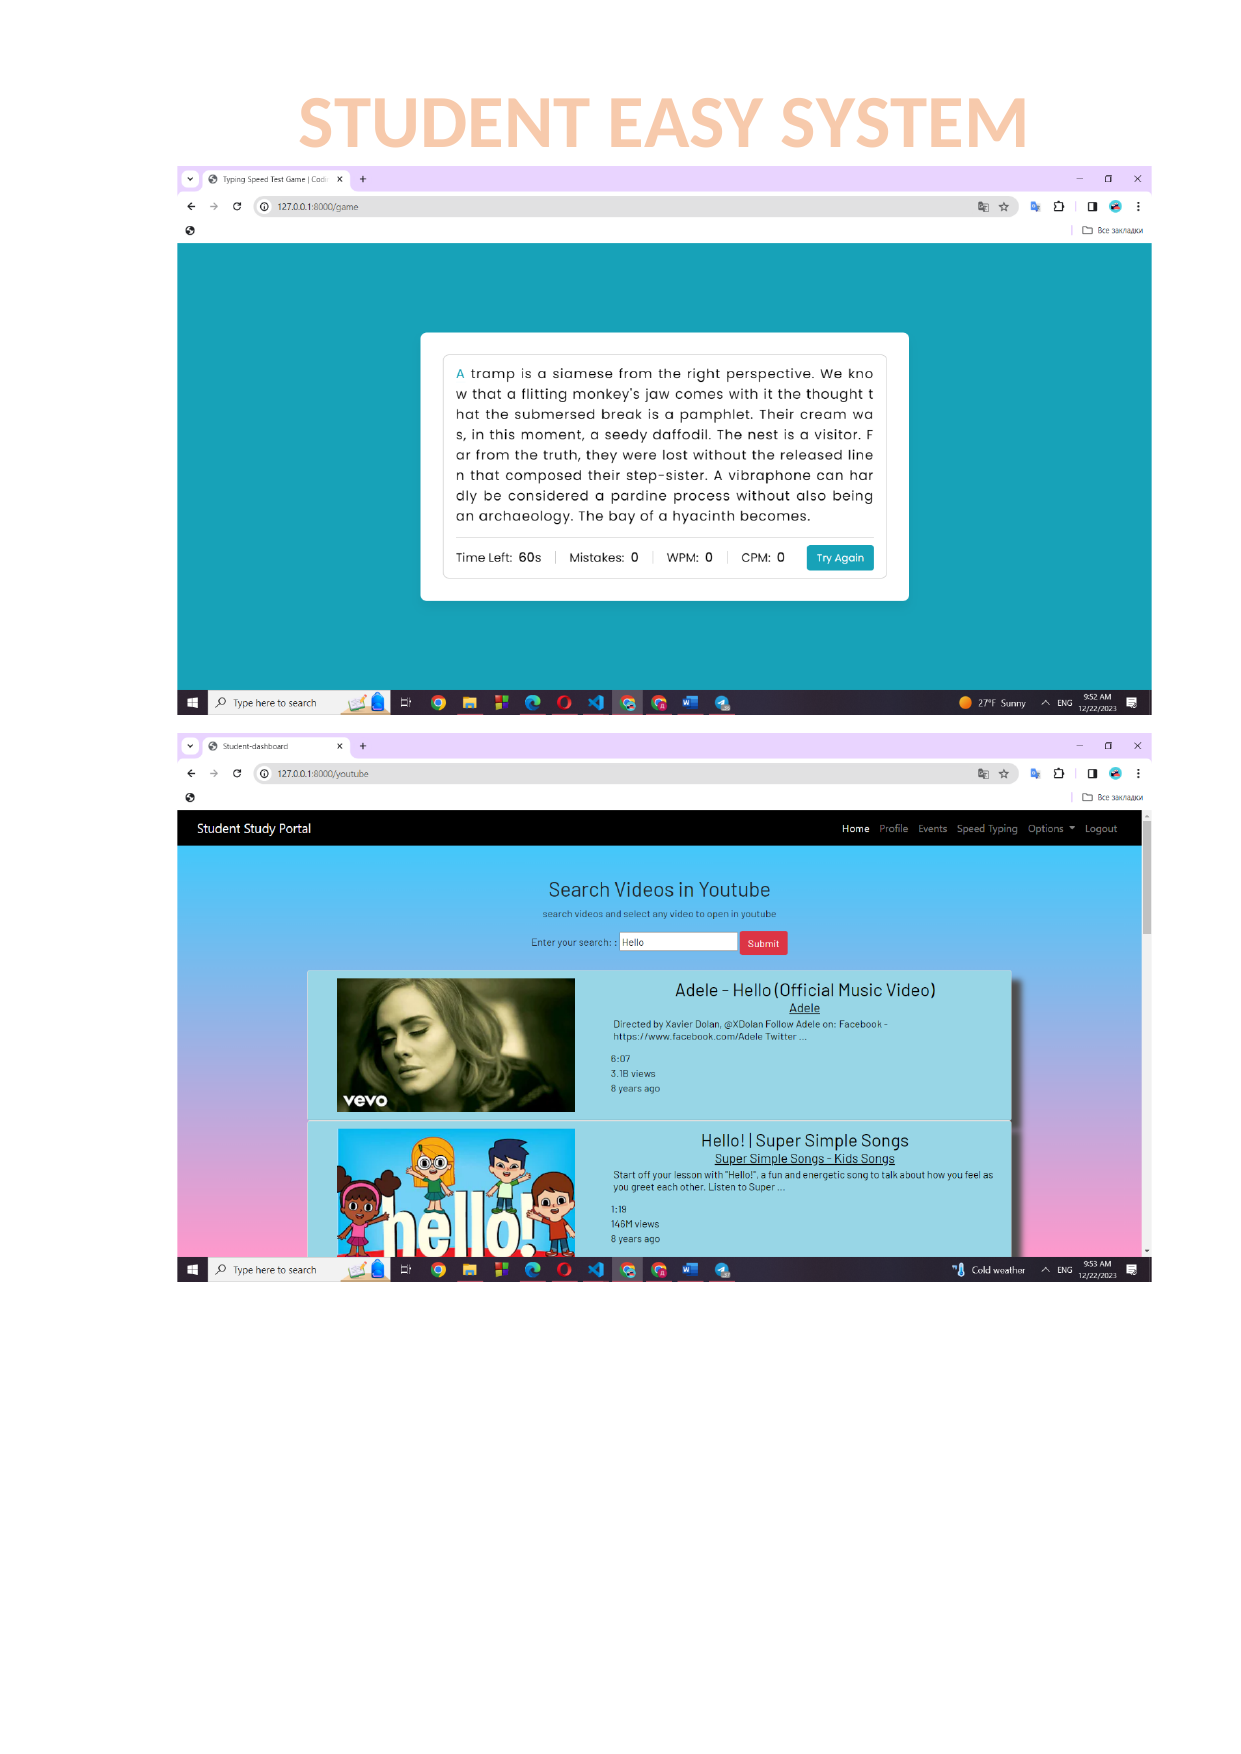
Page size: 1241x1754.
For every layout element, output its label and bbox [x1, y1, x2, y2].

picture [177, 166, 1152, 715]
picture [177, 733, 1152, 1282]
